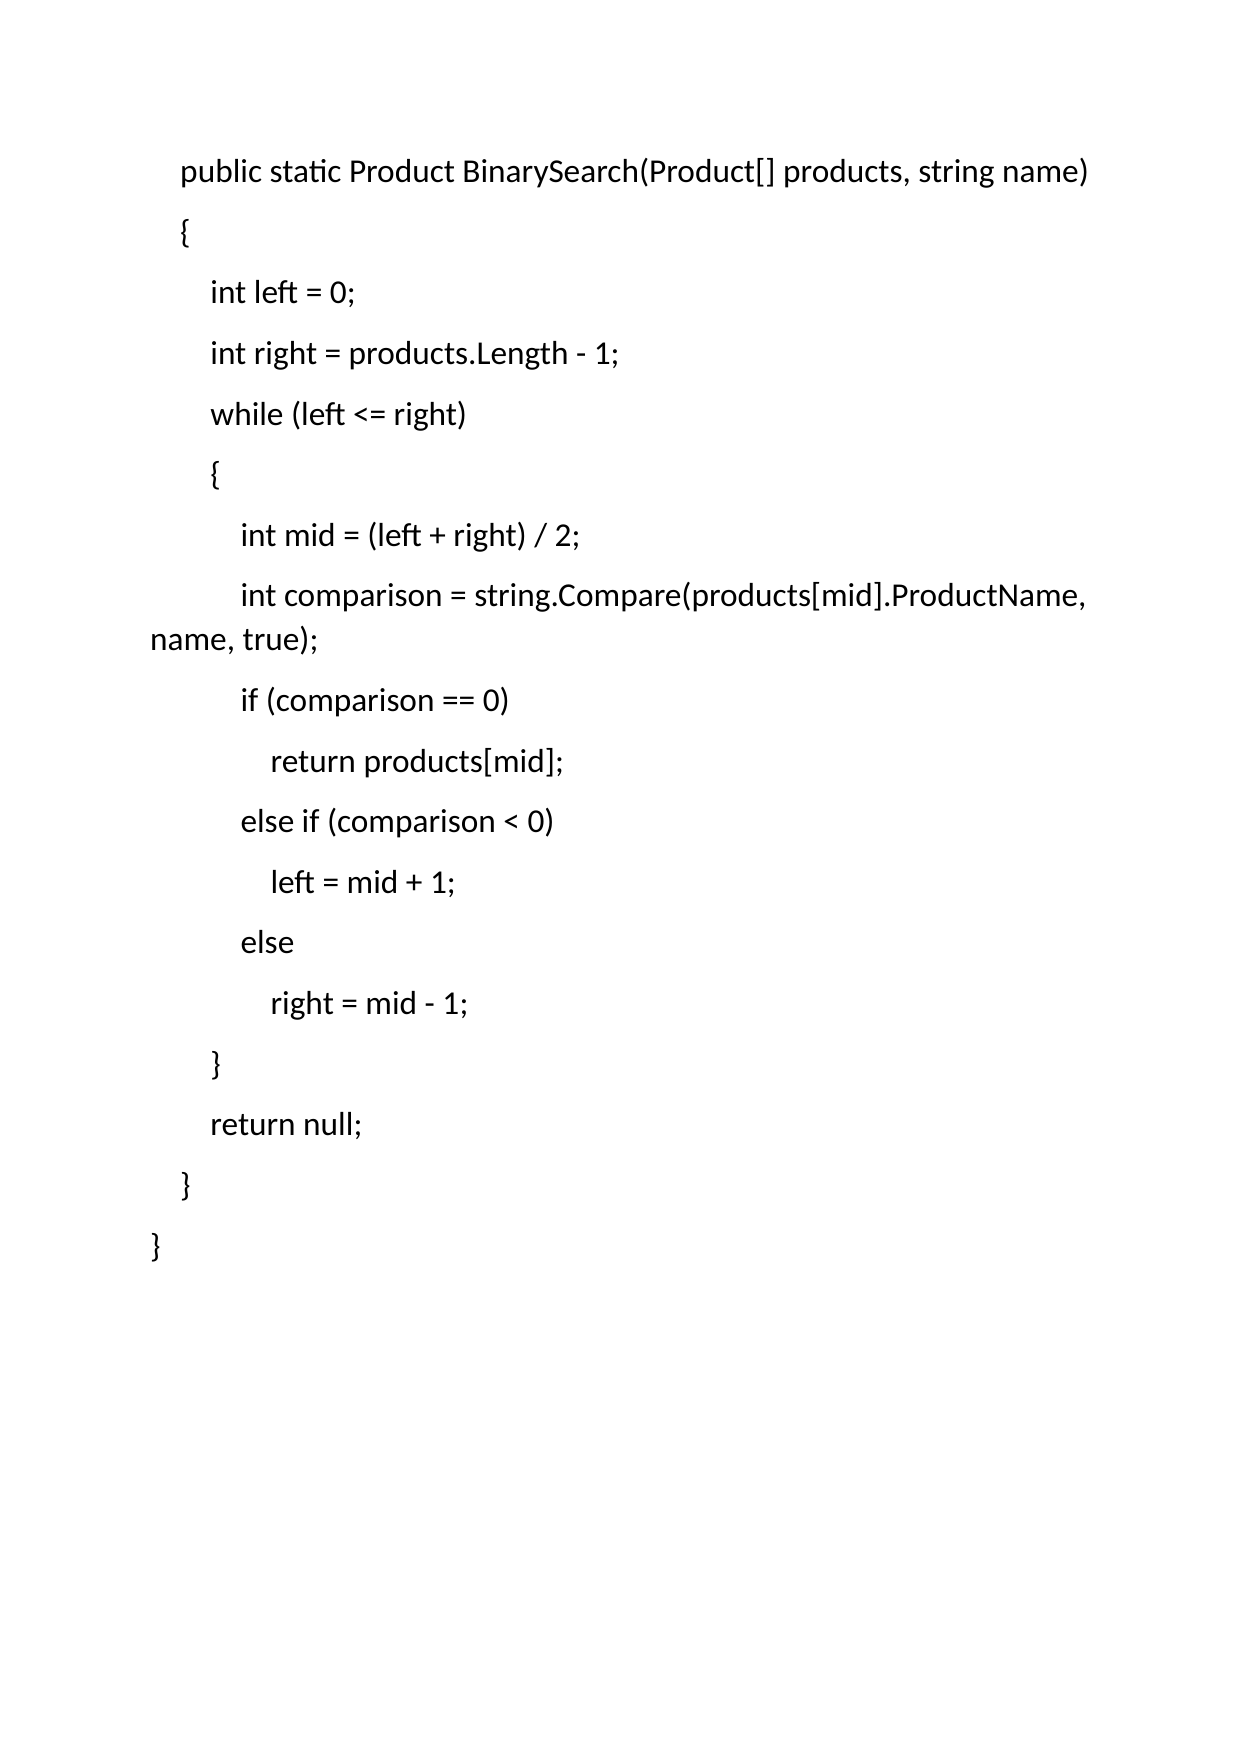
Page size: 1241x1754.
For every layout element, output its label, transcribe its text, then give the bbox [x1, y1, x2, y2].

text else if (comparison < 0) [150, 800, 1090, 841]
text } [150, 1164, 1090, 1205]
text int mid = (left + right) / 2; [150, 514, 1090, 554]
text int right = products.Length - 1; [150, 332, 1090, 373]
text return null; [150, 1103, 1090, 1144]
text else [150, 921, 1090, 962]
text return products[mid]; [150, 739, 1090, 780]
text public static Product BinarySearch(Product[] products, string name) [150, 150, 1090, 191]
text right = mid - 1; [150, 982, 1090, 1023]
text left = mid + 1; [150, 861, 1090, 902]
text } [150, 1043, 1090, 1083]
text if (comparison == 0) [150, 679, 1090, 720]
text } [150, 1224, 1090, 1265]
text while (left <= right) [150, 392, 1090, 433]
text { [150, 453, 1090, 494]
text int left = 0; [150, 271, 1090, 312]
text { [150, 211, 1090, 251]
text int comparison = string.Compare(products[mid].ProductName, name, true); [150, 574, 1090, 659]
